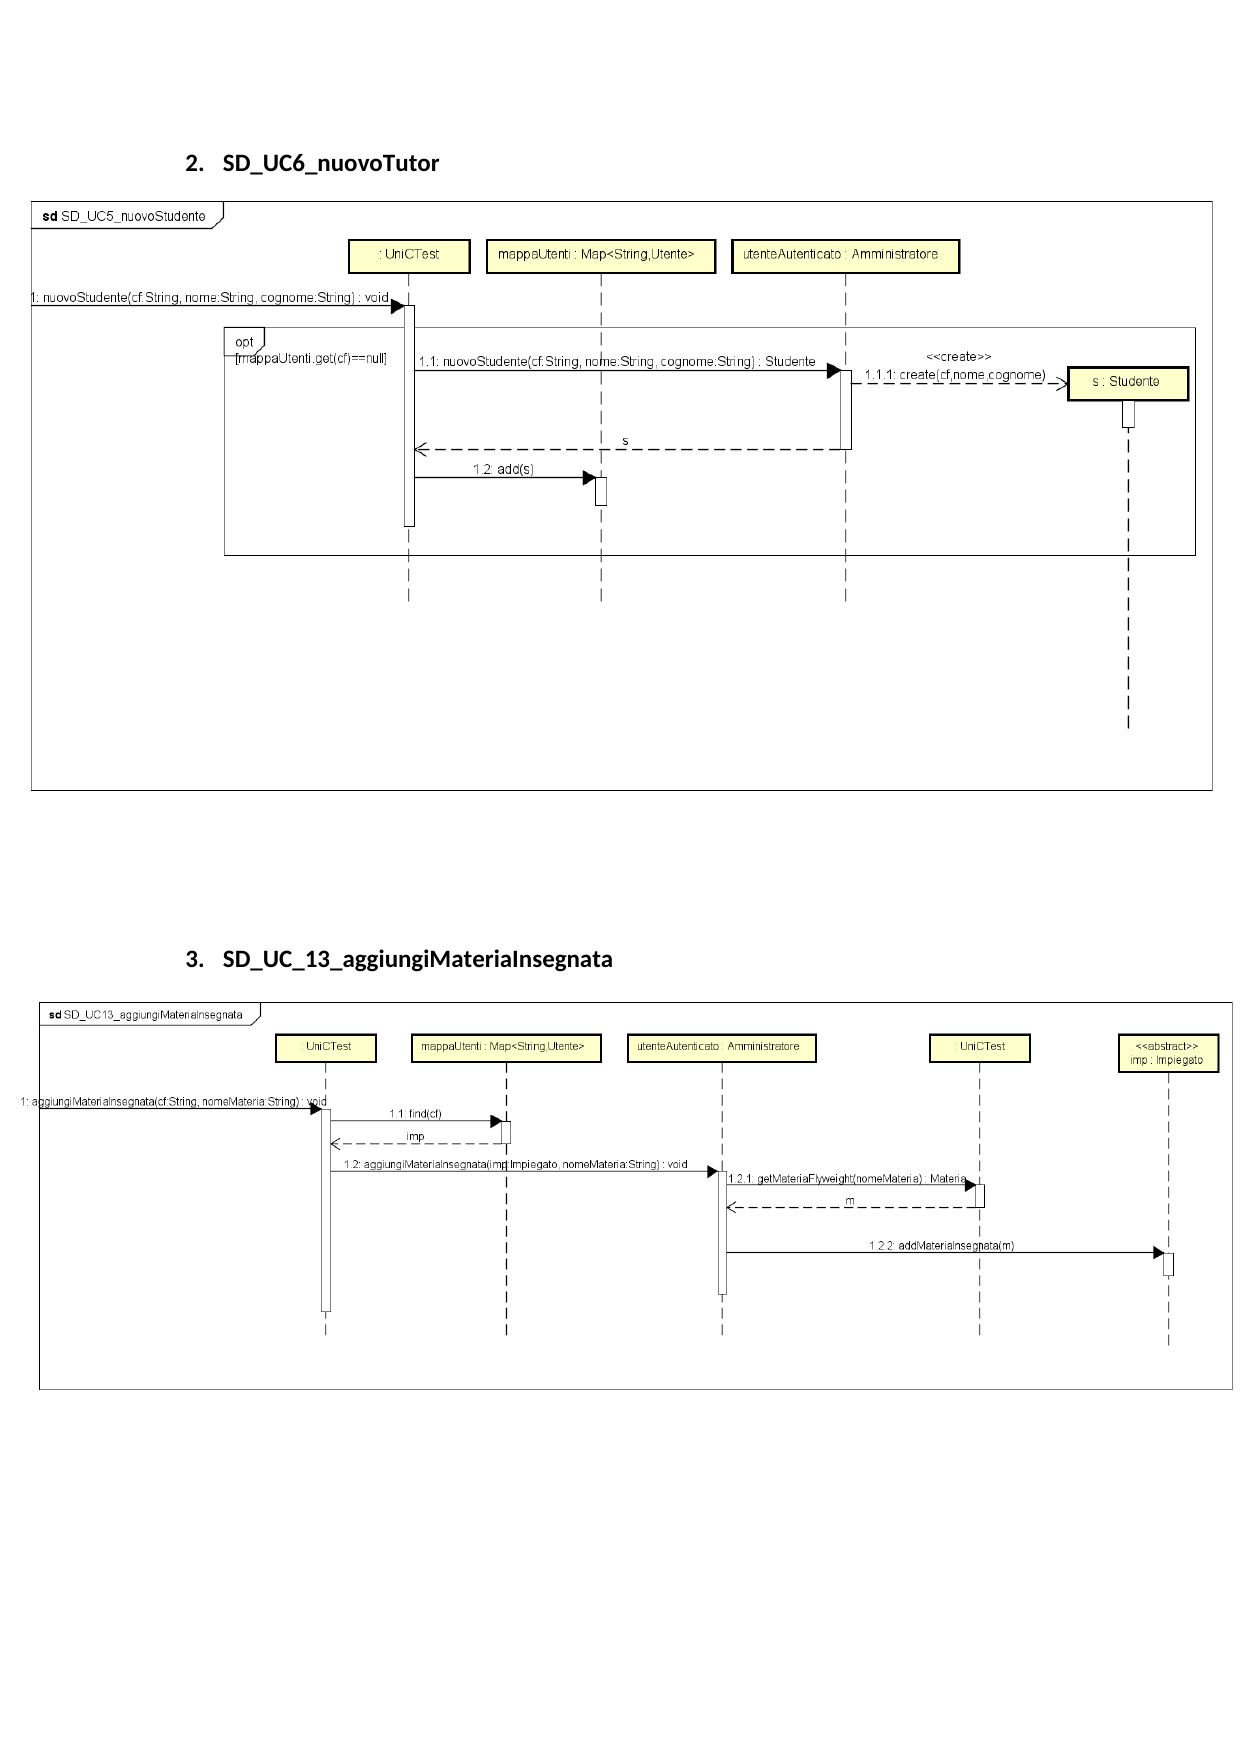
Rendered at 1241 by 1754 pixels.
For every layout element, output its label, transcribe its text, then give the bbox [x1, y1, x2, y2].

picture [18, 190, 1217, 797]
list SD_UC_13_aggiungiMateriaInsegnata [185, 943, 1093, 974]
picture [11, 993, 1236, 1394]
list SD_UC6_nuovoTutor [185, 148, 1093, 178]
